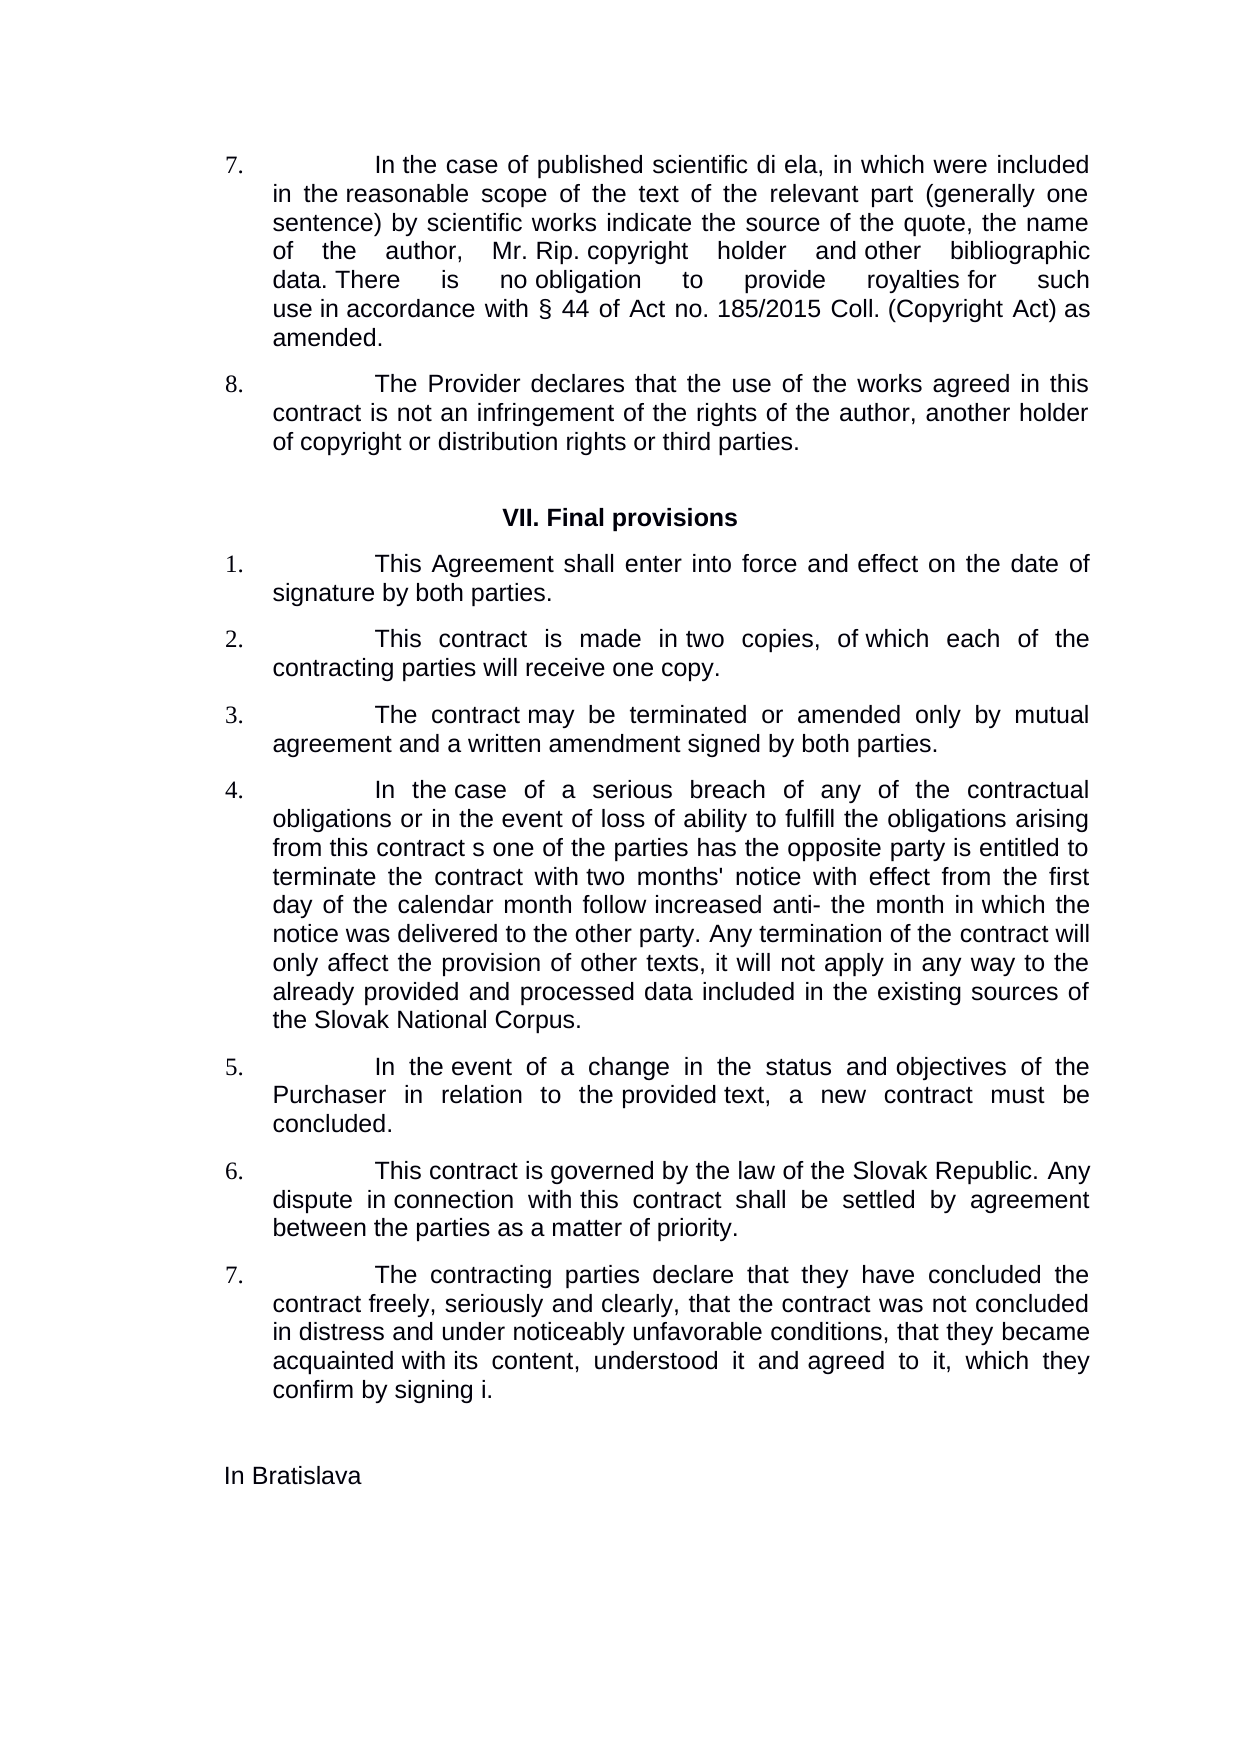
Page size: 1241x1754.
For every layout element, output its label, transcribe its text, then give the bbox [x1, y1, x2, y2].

list The Provider declares that the use of the works agreed in this contract is not an infringement of the rights of the author, another holder of copyright or distribution rights or third parties. [225, 369, 1090, 455]
list In the case of a serious breach of any of the contractual obligations or in the event of loss of ability to fulfill the obligations arising from this contract s one of the parties has the opposite party is entitled to terminate the contract with two months' notice with effect from the first day of the calendar month follow increased anti- the month in which the notice was delivered to the other party. Any termination of the contract will only affect the provision of other texts, it will not apply in any way to the already provided and processed data included in the existing sources of the Slovak National Corpus. [225, 775, 1090, 1034]
text In Bratislava [150, 1461, 1090, 1490]
list In the event of a change in the status and objectives of the Purchaser in relation to the provided text, a new contract must be concluded. [225, 1052, 1090, 1138]
list The contract may be terminated or amended only by mutual agreement and a written amendment signed by both parties. [225, 700, 1090, 757]
list The contracting parties declare that they have concluded the contract freely, seriously and clearly, that the contract was not concluded in distress and under noticeably unfavorable conditions, that they became acquainted with its content, understood it and agreed to it, which they confirm by signing i. [225, 1260, 1090, 1404]
list This Agreement shall enter into force and effect on the date of signature by both parties. [225, 549, 1090, 607]
list This contract is made in two copies, of which each of the contracting parties will receive one copy. [225, 624, 1090, 682]
list In the case of published scientific di ela, in which were included in the reasonable scope of the text of the relevant part (generally one sentence) by scientific works indicate the source of the quote, the name of the author, Mr. Rip. copyright holder and other bibliographic data. There is no obligation to provide royalties for such use in accordance with § 44 of Act no. 185/2015 Coll. (Copyright Act) as amended. [225, 150, 1090, 351]
text VII. Final provisions [150, 503, 1090, 531]
list This contract is governed by the law of the Slovak Republic. Any dispute in connection with this contract shall be settled by agreement between the parties as a matter of priority. [225, 1156, 1090, 1242]
